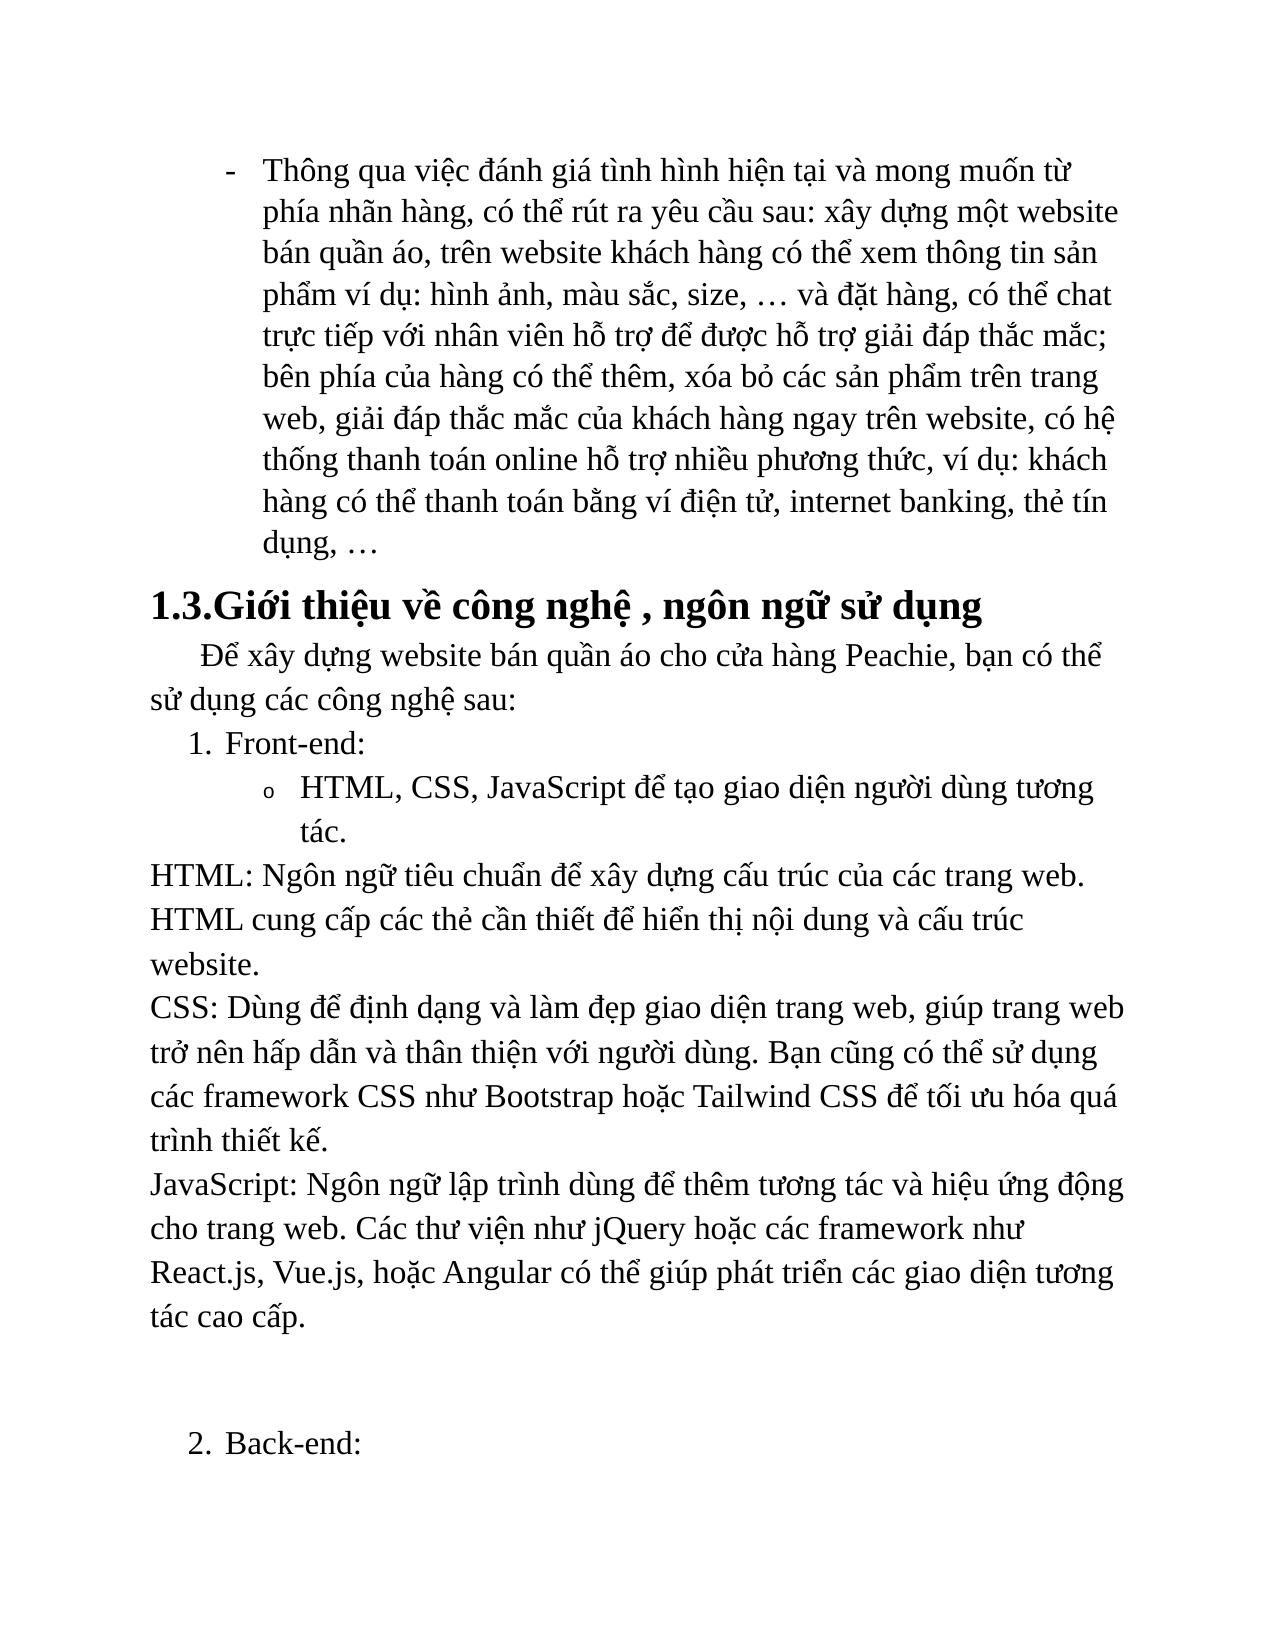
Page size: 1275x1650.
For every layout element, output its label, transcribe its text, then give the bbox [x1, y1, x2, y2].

list Front-end: [187, 723, 1125, 762]
text JavaScript: Ngôn ngữ lập trình dùng để thêm tương tác và hiệu ứng động cho trang web. Các thư viện như jQuery hoặc các framework như React.js, Vue.js, hoặc Angular có thể giúp phát triển các giao diện tương tác cao cấp. [150, 1164, 1125, 1334]
text 1.3.Giới thiệu về công nghệ , ngôn ngữ sử dụng [150, 580, 1125, 628]
list Back-end: [187, 1423, 1125, 1461]
text CSS: Dùng để định dạng và làm đẹp giao diện trang web, giúp trang web trở nên hấp dẫn và thân thiện với người dùng. Bạn cũng có thể sử dụng các framework CSS như Bootstrap hoặc Tailwind CSS để tối ưu hóa quá trình thiết kế. [150, 988, 1125, 1158]
list Thông qua việc đánh giá tình hình hiện tại và mong muốn từ phía nhãn hàng, có thể rút ra yêu cầu sau: xây dựng một website bán quần áo, trên website khách hàng có thể xem thông tin sản phẩm ví dụ: hình ảnh, màu sắc, size, … và đặt hàng, có thể chat trực tiếp với nhân viên hỗ trợ để được hỗ trợ giải đáp thắc mắc; bên phía của hàng có thể thêm, xóa bỏ các sản phẩm trên trang web, giải đáp thắc mắc của khách hàng ngay trên website, có hệ thống thanh toán online hỗ trợ nhiều phương thức, ví dụ: khách hàng có thể thanh toán bằng ví điện tử, internet banking, thẻ tín dụng, … [225, 150, 1125, 561]
text Để xây dựng website bán quần áo cho cửa hàng Peachie, bạn có thể sử dụng các công nghệ sau: [150, 635, 1125, 718]
list HTML, CSS, JavaScript để tạo giao diện người dùng tương tác. [262, 767, 1125, 850]
text HTML: Ngôn ngữ tiêu chuẩn để xây dựng cấu trúc của các trang web. HTML cung cấp các thẻ cần thiết để hiển thị nội dung và cấu trúc website. [150, 856, 1125, 982]
